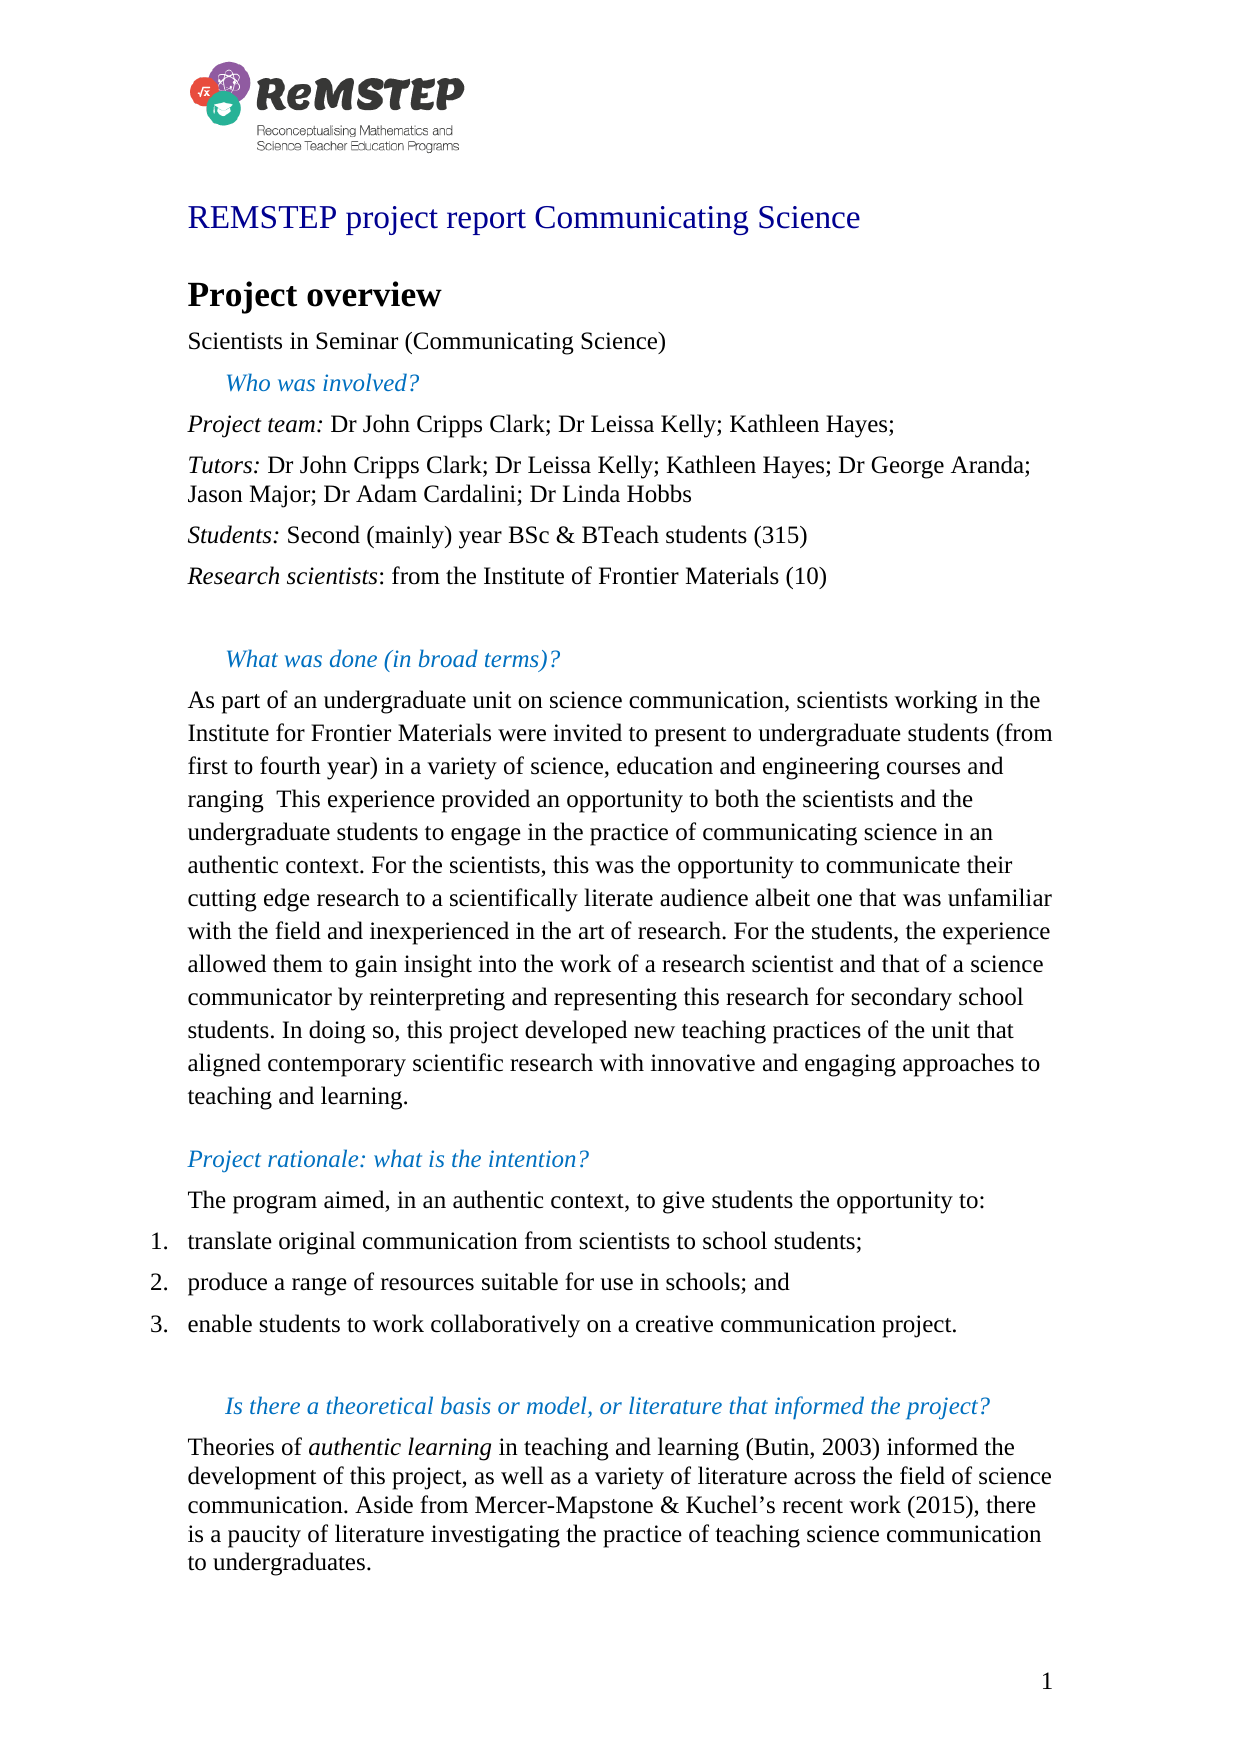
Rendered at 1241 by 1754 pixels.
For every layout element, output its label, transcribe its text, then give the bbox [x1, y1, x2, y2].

subtitle Project rationale: what is the intention? [187, 1144, 1053, 1172]
text Project team: Dr John Cripps Clark; Dr Leissa Kelly; Kathleen Hayes; [187, 409, 1053, 438]
subtitle Project overview [187, 273, 1053, 314]
text The program aimed, in an authentic context, to give students the opportunity to: [187, 1185, 1053, 1214]
text Students: Second (mainly) year BSc & BTeach students (315) [187, 520, 1053, 549]
text Scientists in Seminar (Communicating Science) [187, 326, 1053, 355]
text Research scientists: from the Institute of Frontier Materials (10) [187, 561, 1053, 590]
text Who was involved? [225, 368, 1053, 396]
text 2. produce a range of resources suitable for use in schools; and [150, 1267, 1053, 1296]
picture [187, 59, 466, 156]
text Theories of authentic learning in teaching and learning (Butin, 2003) informed the development of this project, as well as a variety of literature across the field of science communication. Aside from Mercer-Mapstone & Kuchel’s recent work (2015), there is a paucity of literature investigating the practice of teaching science communication to undergraduates. [187, 1432, 1053, 1576]
text 3. enable students to work collaboratively on a creative communication project. [150, 1309, 1053, 1337]
text What was done (in broad terms)? [225, 644, 1053, 673]
text As part of an undergraduate unit on science communication, scientists working in the Institute for Frontier Materials were invited to present to undergraduate students (from first to fourth year) in a variety of science, education and engineering courses and ranging This experience provided an opportunity to both the scientists and the undergraduate students to engage in the practice of communicating science in an authentic context. For the scientists, this was the opportunity to communicate their cutting edge research to a scientifically literate audience albeit one that was unfamiliar with the field and inexperienced in the art of research. For the students, the experience allowed them to gain insight into the work of a research scientist and that of a science communicator by reinterpreting and representing this research for secondary school students. In doing so, this project developed new teaching practices of the unit that aligned contemporary scientific research with innovative and engaging approaches to teaching and learning. [187, 685, 1053, 1110]
text REMSTEP project report Communicating Science [187, 197, 1053, 236]
text 1. translate original communication from scientists to school students; [150, 1226, 1053, 1255]
text Is there a theoretical basis or model, or literature that informed the project? [225, 1391, 1053, 1420]
text Tutors: Dr John Cripps Clark; Dr Leissa Kelly; Kathleen Hayes; Dr George Aranda; Jason Major; Dr Adam Cardalini; Dr Linda Hobbs [187, 450, 1053, 508]
